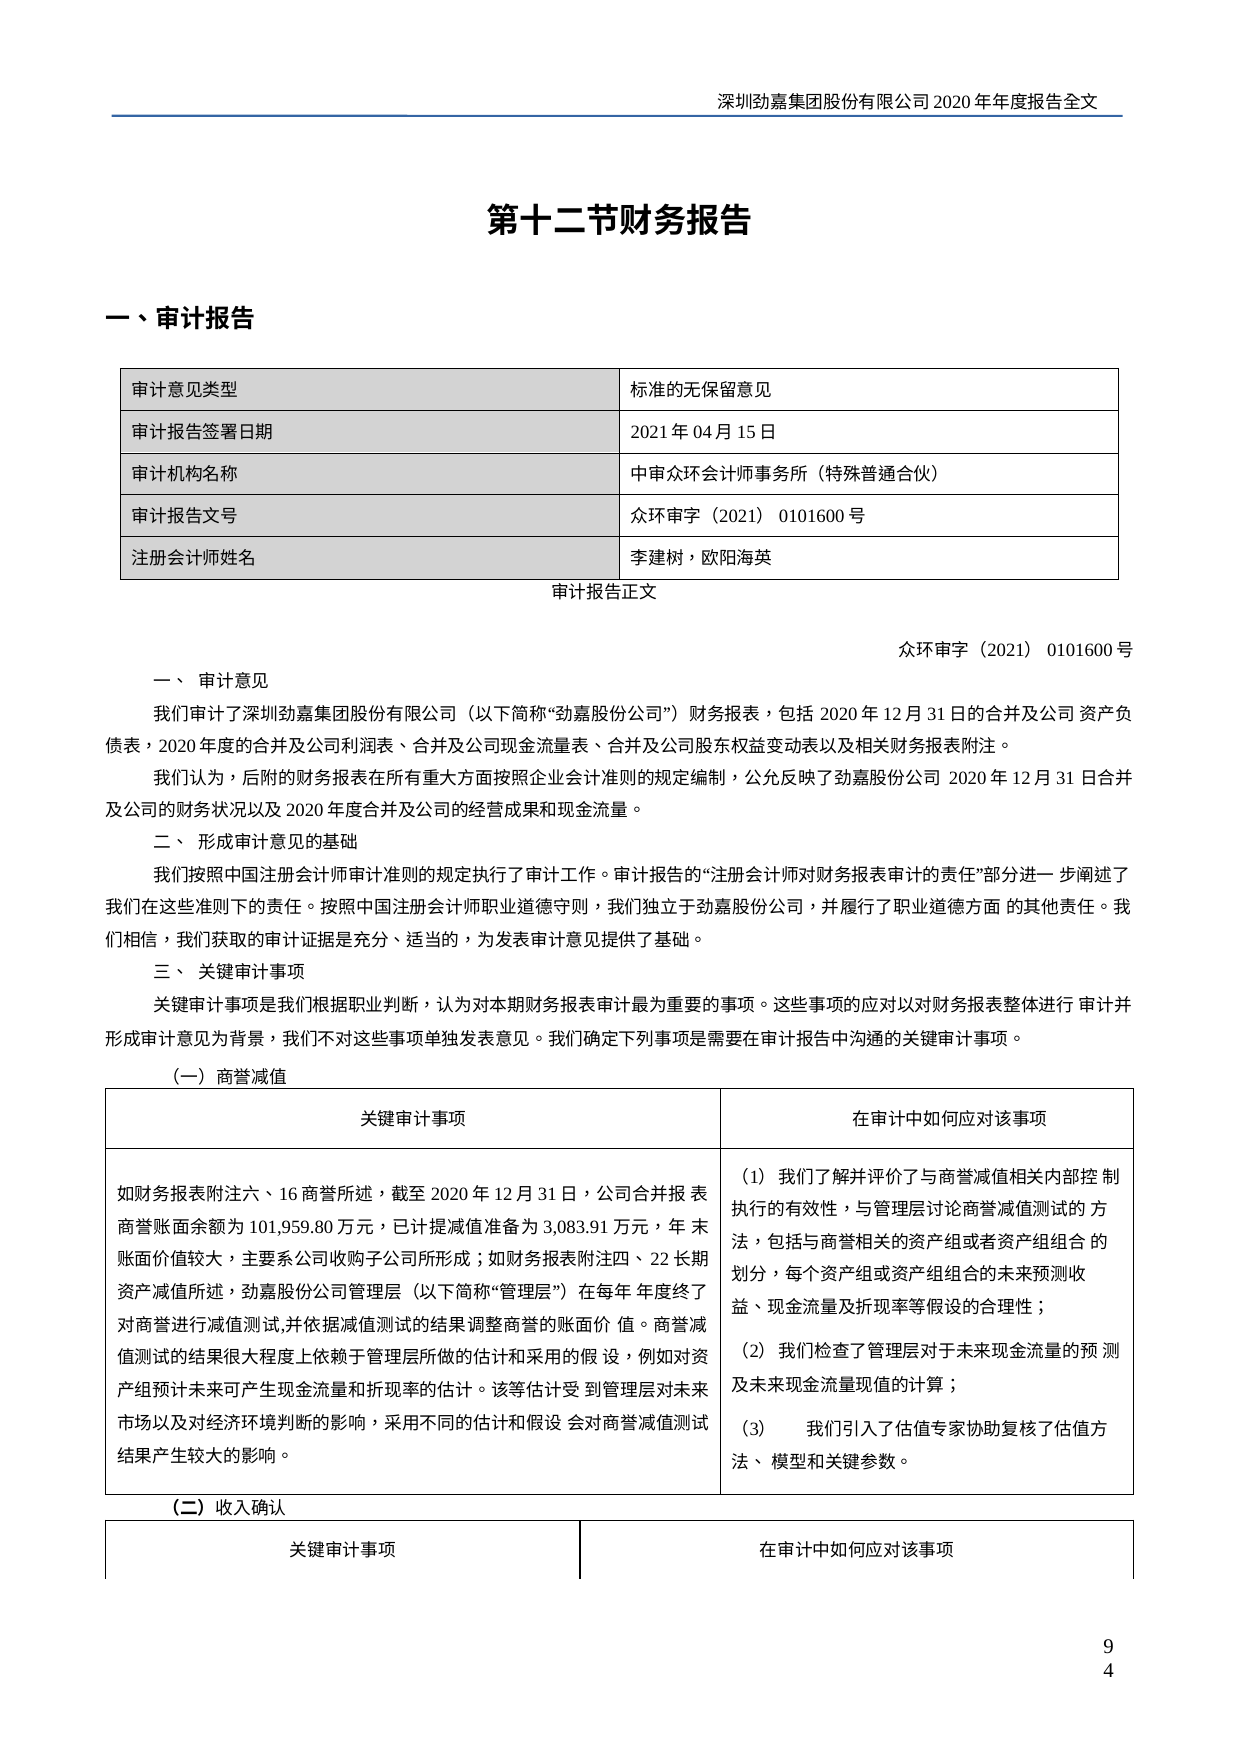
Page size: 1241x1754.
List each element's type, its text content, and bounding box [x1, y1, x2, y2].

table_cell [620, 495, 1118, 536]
text 第十二节财务报告 [105, 197, 1134, 242]
text 三、 关键审计事项 [105, 953, 1134, 986]
text 我们审计了深圳劲嘉集团股份有限公司（以下简称“劲嘉股份公司”）财务报表，包括2020年12月31日的合并及公司 资产负债表，2020年度的合并及公司利润表、合并及公司现金流量表、合并及公司股东权益变动表以及相关财务报表附注。 [105, 694, 1134, 759]
text 一、 审计意见 [105, 662, 1134, 694]
text 我们认为，后附的财务报表在所有重大方面按照企业会计准则的规定编制，公允反映了劲嘉股份公司2020年12月31 日合并及公司的财务状况以及2020年度合并及公司的经营成果和现金流量。 [105, 759, 1134, 823]
text 关键审计事项是我们根据职业判断，认为对本期财务报表审计最为重要的事项。这些事项的应对以对财务报表整体进行 审计并形成审计意见为背景，我们不对这些事项单独发表意见。我们确定下列事项是需要在审计报告中沟通的关键审计事项。 [105, 986, 1134, 1052]
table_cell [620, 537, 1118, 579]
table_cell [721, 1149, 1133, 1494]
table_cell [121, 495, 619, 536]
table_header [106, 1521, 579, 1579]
text 二、 形成审计意见的基础 [105, 823, 1134, 856]
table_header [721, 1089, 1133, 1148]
text 我们按照中国注册会计师审计准则的规定执行了审计工作。审计报告的“注册会计师对财务报表审计的责任”部分进一 步阐述了我们在这些准则下的责任。按照中国注册会计师职业道德守则，我们独立于劲嘉股份公司，并履行了职业道德方面 的其他责任。我们相信，我们获取的审计证据是充分、适当的，为发表审计意见提供了基础。 [105, 856, 1134, 953]
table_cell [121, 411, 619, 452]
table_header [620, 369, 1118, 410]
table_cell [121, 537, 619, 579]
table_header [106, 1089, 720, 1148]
text 众环审字（2021） 0101600号 [105, 637, 1134, 662]
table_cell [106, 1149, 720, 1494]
text （一）商誉减值 [163, 1064, 1134, 1088]
text 审计报告正文 [551, 580, 1134, 604]
text （二）收入确认 [162, 1495, 1134, 1519]
text 一、审计报告 [105, 301, 1134, 334]
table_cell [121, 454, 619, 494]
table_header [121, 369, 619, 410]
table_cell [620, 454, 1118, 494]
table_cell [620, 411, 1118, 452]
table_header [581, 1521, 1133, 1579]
